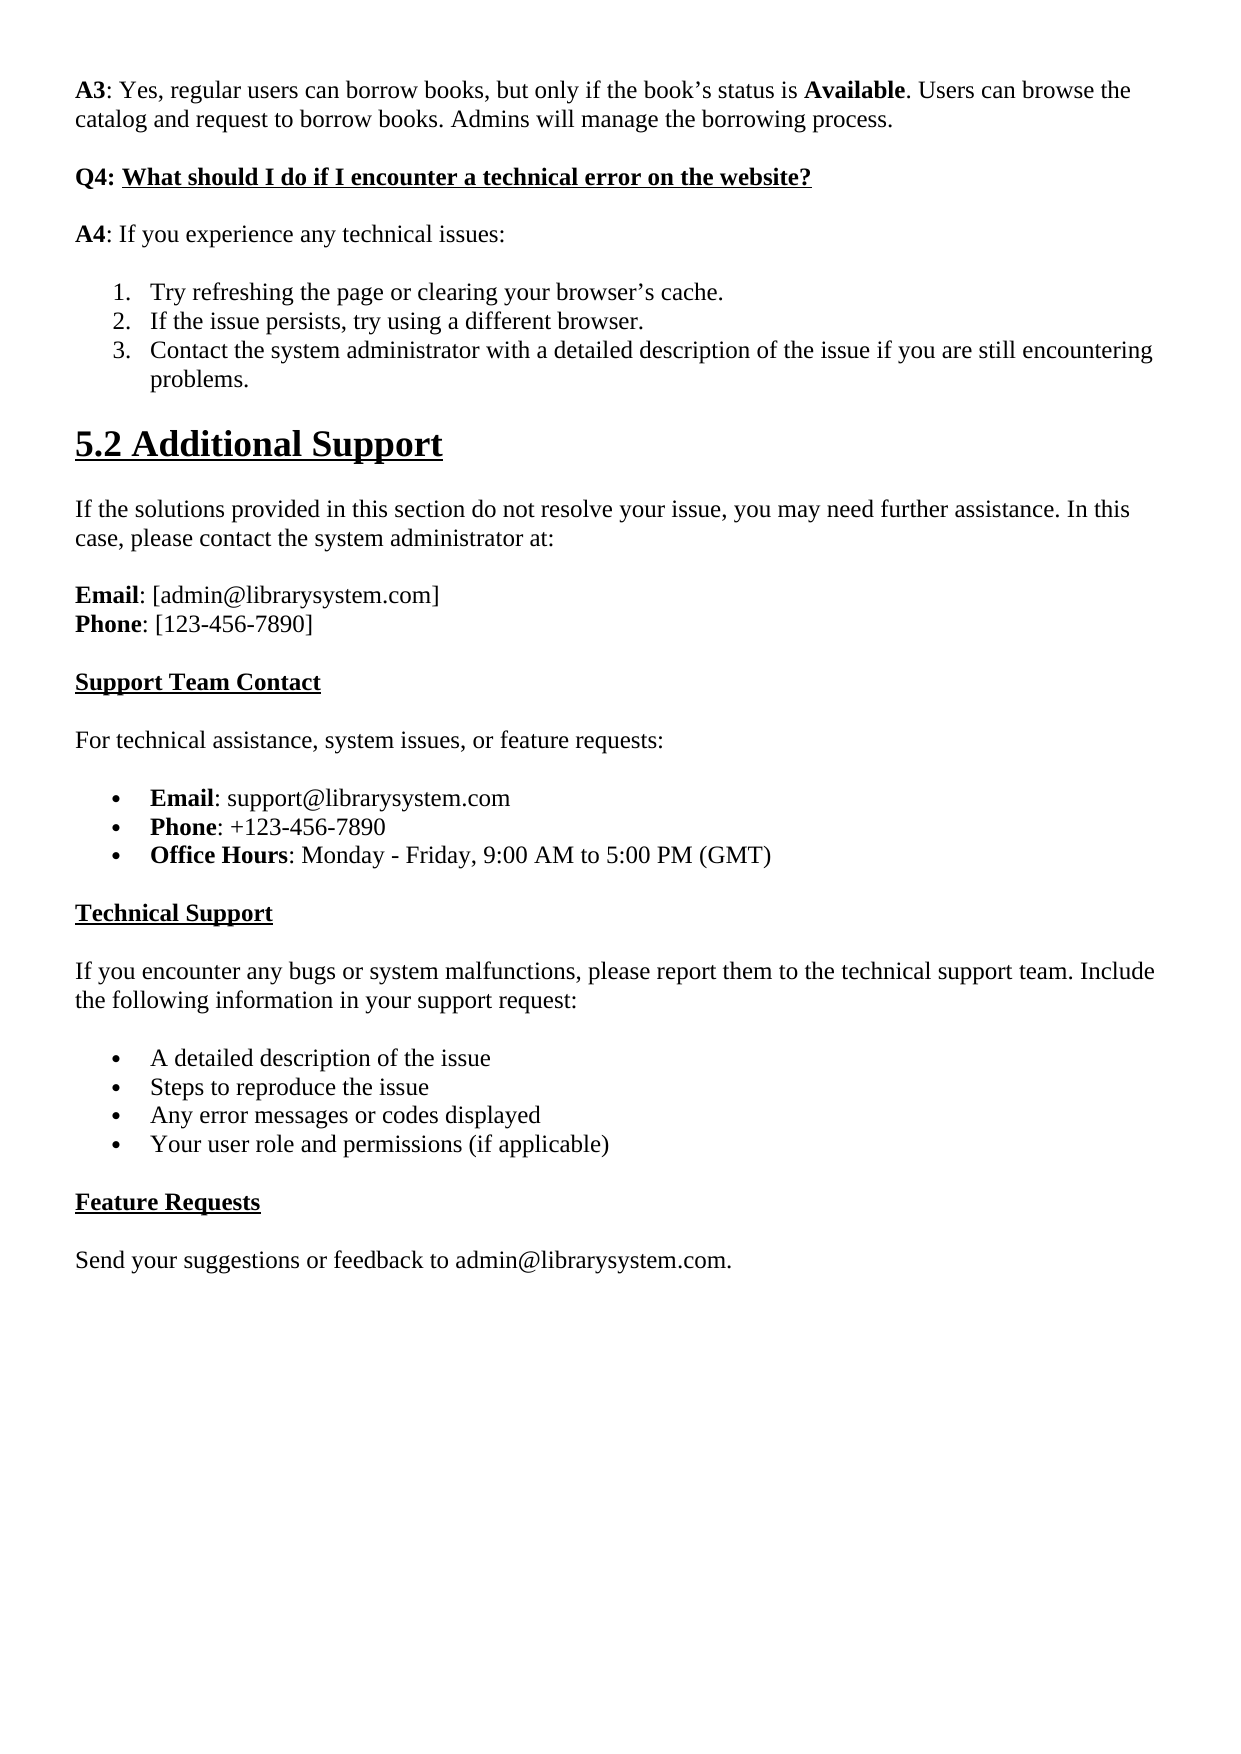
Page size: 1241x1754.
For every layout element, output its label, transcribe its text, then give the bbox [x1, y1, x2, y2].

text Support Team Contact [75, 667, 1165, 696]
text Q4: What should I do if I encounter a technical error on the website? [75, 162, 1165, 190]
text A3: Yes, regular users can borrow books, but only if the book’s status is Available. Users can browse the catalog and request to borrow books. Admins will manage the borrowing process. [75, 75, 1165, 132]
text For technical assistance, system issues, or feature requests: [75, 725, 1165, 754]
subtitle Feature Requests [75, 1187, 1165, 1216]
list Office Hours: Monday - Friday, 9:00 AM to 5:00 PM (GMT) [112, 841, 1165, 869]
text Send your suggestions or feedback to admin@librarysystem.com. [75, 1245, 1165, 1274]
list Phone: +123-456-7890 [112, 812, 1165, 841]
list Any error messages or codes displayed [112, 1101, 1165, 1129]
list Your user role and permissions (if applicable) [112, 1129, 1165, 1158]
text Email: [admin@librarysystem.com] Phone: [123-456-7890] [75, 581, 1165, 638]
list Email: support@librarysystem.com [112, 783, 1165, 812]
text Technical Support [75, 898, 1165, 927]
list A detailed description of the issue [112, 1043, 1165, 1072]
subtitle 5.2 Additional Support [75, 422, 1165, 465]
list Steps to reproduce the issue [112, 1072, 1165, 1101]
list If the issue persists, try using a different browser. [112, 306, 1165, 335]
text If you encounter any bugs or system malfunctions, please report them to the technical support team. Include the following information in your support request: [75, 956, 1165, 1014]
list Try refreshing the page or clearing your browser’s cache. [112, 277, 1165, 306]
text If the solutions provided in this section do not resolve your issue, you may need further assistance. In this case, please contact the system administrator at: [75, 494, 1165, 551]
list Contact the system administrator with a detailed description of the issue if you are still encountering problems. [112, 335, 1165, 392]
text A4: If you experience any technical issues: [75, 219, 1165, 248]
